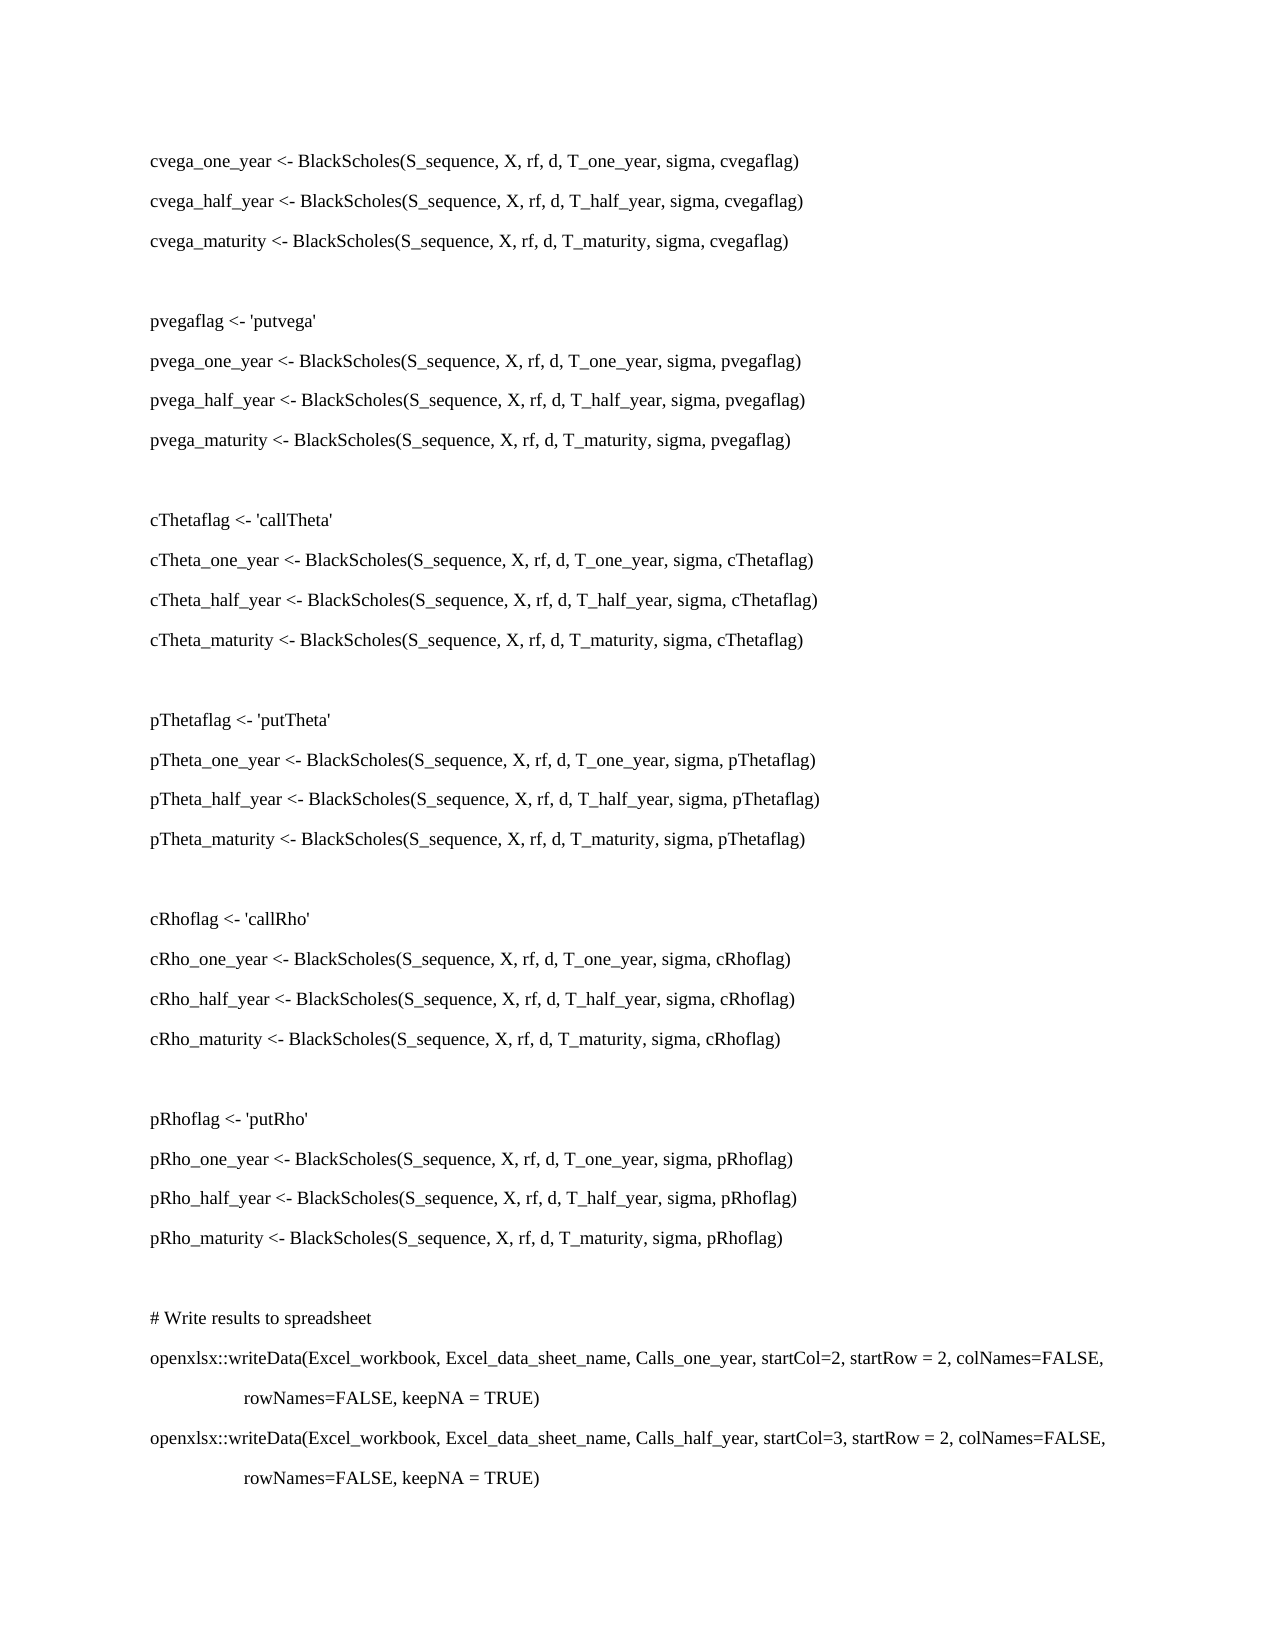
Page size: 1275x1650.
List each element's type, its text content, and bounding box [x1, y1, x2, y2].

text cvega_half_year <- BlackScholes(S_sequence, X, rf, d, T_half_year, sigma, cvegaflag) [150, 190, 1125, 211]
text pRho_half_year <- BlackScholes(S_sequence, X, rf, d, T_half_year, sigma, pRhoflag) [150, 1187, 1125, 1209]
text pTheta_half_year <- BlackScholes(S_sequence, X, rf, d, T_half_year, sigma, pThetaflag) [150, 788, 1125, 810]
text pRhoflag <- 'putRho' [150, 1107, 1125, 1129]
text # Write results to spreadsheet [150, 1307, 1125, 1328]
text cvega_one_year <- BlackScholes(S_sequence, X, rf, d, T_one_year, sigma, cvegaflag) [150, 150, 1125, 172]
text cTheta_half_year <- BlackScholes(S_sequence, X, rf, d, T_half_year, sigma, cThetaflag) [150, 589, 1125, 610]
text cThetaflag <- 'callTheta' [150, 509, 1125, 531]
text rowNames=FALSE, keepNA = TRUE) [150, 1467, 1125, 1488]
text cRhoflag <- 'callRho' [150, 908, 1125, 929]
text openxlsx::writeData(Excel_workbook, Excel_data_sheet_name, Calls_one_year, startCol=2, startRow = 2, colNames=FALSE, [150, 1347, 1125, 1368]
text openxlsx::writeData(Excel_workbook, Excel_data_sheet_name, Calls_half_year, startCol=3, startRow = 2, colNames=FALSE, [150, 1427, 1125, 1448]
text pvegaflag <- 'putvega' [150, 309, 1125, 331]
text cRho_half_year <- BlackScholes(S_sequence, X, rf, d, T_half_year, sigma, cRhoflag) [150, 988, 1125, 1009]
text cTheta_one_year <- BlackScholes(S_sequence, X, rf, d, T_one_year, sigma, cThetaflag) [150, 549, 1125, 571]
text pvega_one_year <- BlackScholes(S_sequence, X, rf, d, T_one_year, sigma, pvegaflag) [150, 349, 1125, 371]
text pvega_maturity <- BlackScholes(S_sequence, X, rf, d, T_maturity, sigma, pvegaflag) [150, 429, 1125, 451]
text pTheta_one_year <- BlackScholes(S_sequence, X, rf, d, T_one_year, sigma, pThetaflag) [150, 748, 1125, 770]
text pTheta_maturity <- BlackScholes(S_sequence, X, rf, d, T_maturity, sigma, pThetaflag) [150, 828, 1125, 850]
text pRho_maturity <- BlackScholes(S_sequence, X, rf, d, T_maturity, sigma, pRhoflag) [150, 1227, 1125, 1249]
text cRho_maturity <- BlackScholes(S_sequence, X, rf, d, T_maturity, sigma, cRhoflag) [150, 1028, 1125, 1049]
text cTheta_maturity <- BlackScholes(S_sequence, X, rf, d, T_maturity, sigma, cThetaflag) [150, 629, 1125, 650]
text rowNames=FALSE, keepNA = TRUE) [150, 1387, 1125, 1408]
text pvega_half_year <- BlackScholes(S_sequence, X, rf, d, T_half_year, sigma, pvegaflag) [150, 389, 1125, 411]
text cvega_maturity <- BlackScholes(S_sequence, X, rf, d, T_maturity, sigma, cvegaflag) [150, 230, 1125, 251]
text cRho_one_year <- BlackScholes(S_sequence, X, rf, d, T_one_year, sigma, cRhoflag) [150, 948, 1125, 969]
text pThetaflag <- 'putTheta' [150, 708, 1125, 730]
text pRho_one_year <- BlackScholes(S_sequence, X, rf, d, T_one_year, sigma, pRhoflag) [150, 1147, 1125, 1169]
